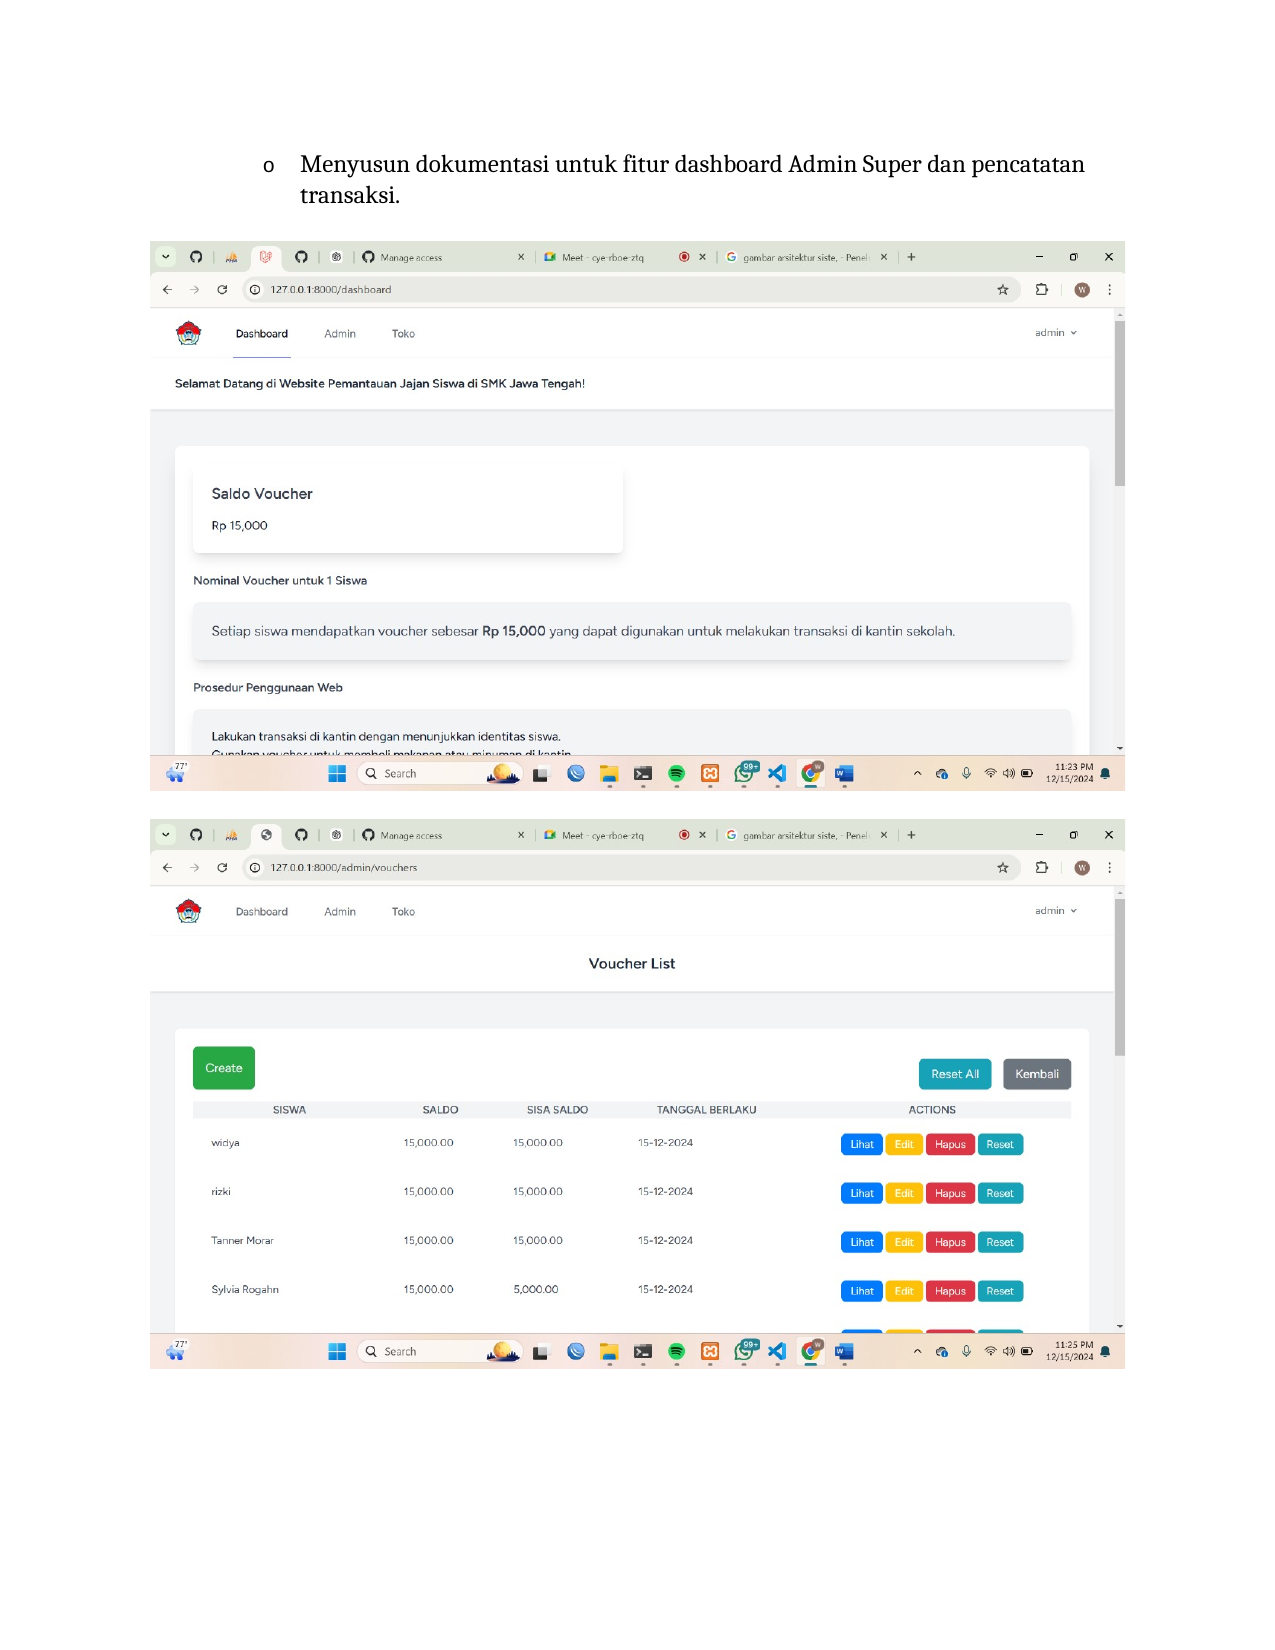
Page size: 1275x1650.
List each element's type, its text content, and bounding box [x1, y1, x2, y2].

picture [150, 819, 1125, 1369]
list Menyusun dokumentasi untuk fitur dashboard Admin Super dan pencatatan transaksi. [262, 150, 1125, 210]
picture [150, 241, 1125, 791]
